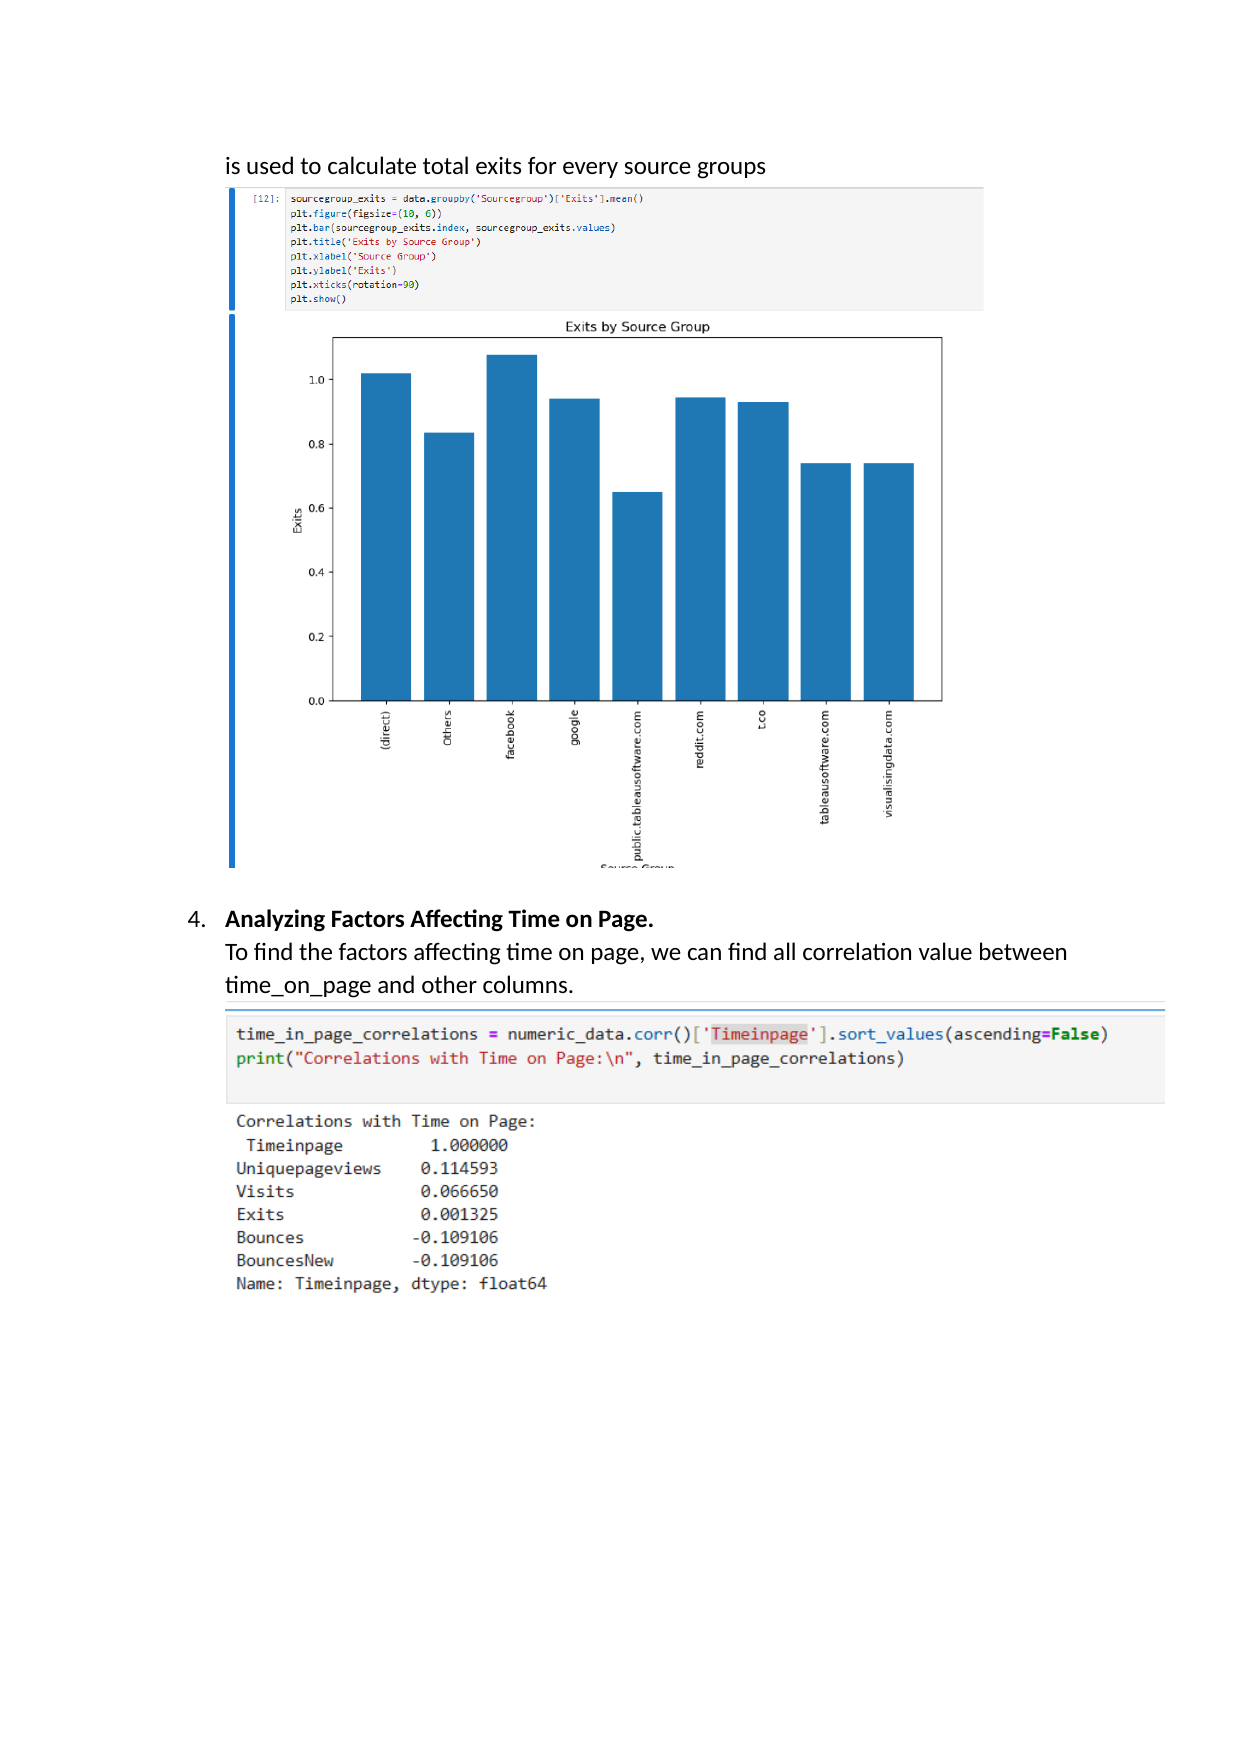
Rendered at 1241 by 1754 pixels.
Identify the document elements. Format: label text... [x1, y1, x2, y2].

list To find the factors affecting time on page, we can find all correlation value between time_on_page and other columns. [225, 936, 1090, 1001]
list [225, 150, 1090, 868]
list Analyzing Factors Affecting Time on Page. [187, 903, 1090, 933]
picture [225, 1001, 1166, 1305]
picture [225, 182, 984, 868]
